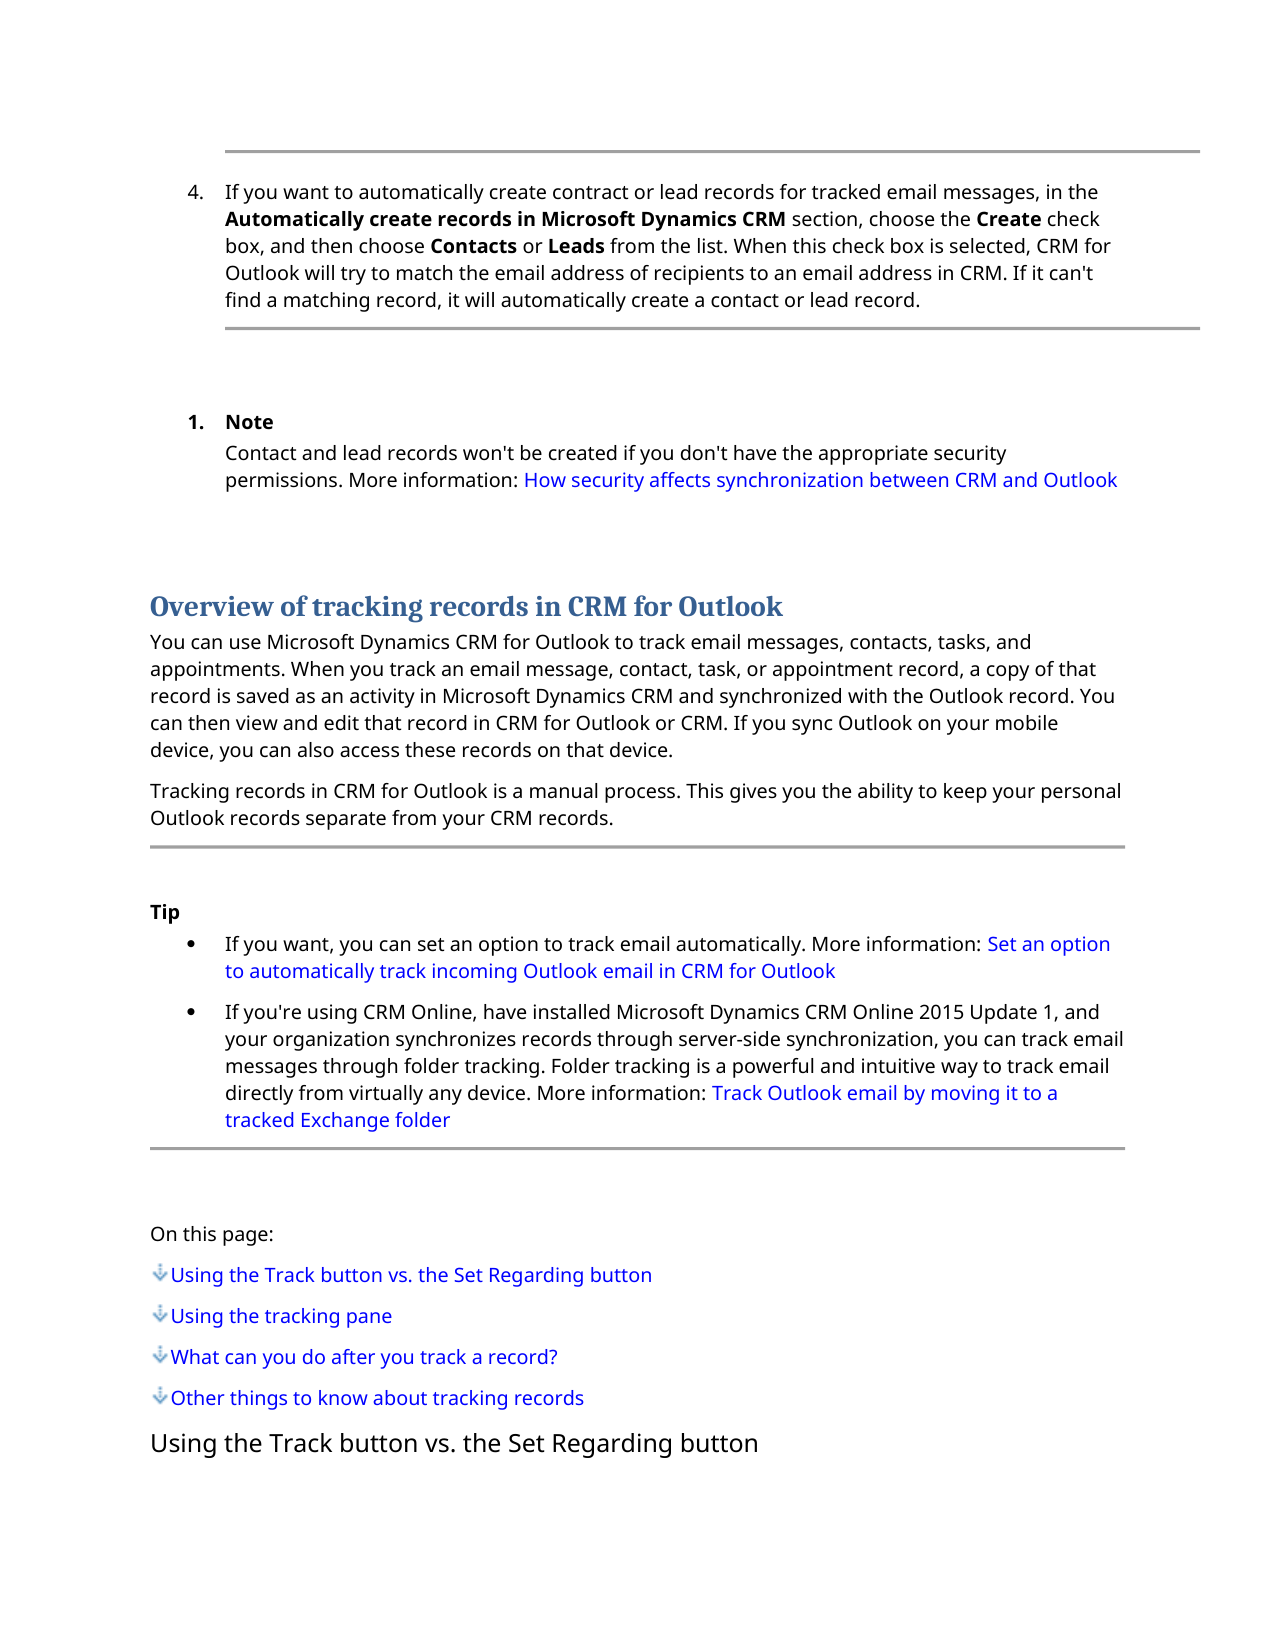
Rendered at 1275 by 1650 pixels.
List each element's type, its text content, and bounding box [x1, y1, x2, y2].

text Contact and lead records won't be created if you don't have the appropriate security permissions. More information: How security affects synchronization between CRM and Outlook [225, 440, 1125, 494]
text What can you do after you track a record? [150, 1343, 1125, 1370]
list Note [187, 408, 1125, 435]
picture [150, 1385, 171, 1406]
subtitle Overview of tracking records in CRM for Outlook [150, 590, 1125, 623]
list If you want to automatically create contract or lead records for tracked email messages, in the Automatically create records in Microsoft Dynamics CRM section, choose the Create check box, and then choose Contacts or Leads from the list. When this check box is selected, CRM for Outlook will try to match the email address of recipients to an email address in CRM. If it can't find a matching record, it will automatically create a contact or lead record. [187, 178, 1125, 313]
picture [150, 1262, 171, 1283]
list If you want, you can set an option to track email automatically. More information: Set an option to automatically track incoming Outlook email in CRM for Outlook [187, 930, 1125, 984]
text On this page: [150, 1220, 1125, 1247]
text Tracking records in CRM for Outlook is a manual process. This gives you the ability to keep your personal Outlook records separate from your CRM records. [150, 777, 1125, 831]
subtitle Using the Track button vs. the Set Regarding button [150, 1426, 1125, 1459]
picture [150, 1303, 171, 1324]
picture [150, 1344, 171, 1365]
text Tip [150, 898, 1125, 925]
text Using the tracking pane [150, 1302, 1125, 1329]
text You can use Microsoft Dynamics CRM for Outlook to track email messages, contacts, tasks, and appointments. When you track an email message, contact, task, or appointment record, a copy of that record is saved as an activity in Microsoft Dynamics CRM and synchronized with the Outlook record. You can then view and edit that record in CRM for Outlook or CRM. If you sync Outlook on your mobile device, you can also access these records on that device. [150, 628, 1125, 763]
text Using the Track button vs. the Set Regarding button [150, 1261, 1125, 1288]
text Other things to know about tracking records [150, 1384, 1125, 1411]
list If you're using CRM Online, have installed Microsoft Dynamics CRM Online 2015 Update 1, and your organization synchronizes records through server-side synchronization, you can track email messages through folder tracking. Folder tracking is a powerful and intuitive way to track email directly from virtually any device. More information: Track Outlook email by moving it to a tracked Exchange folder [187, 998, 1125, 1133]
